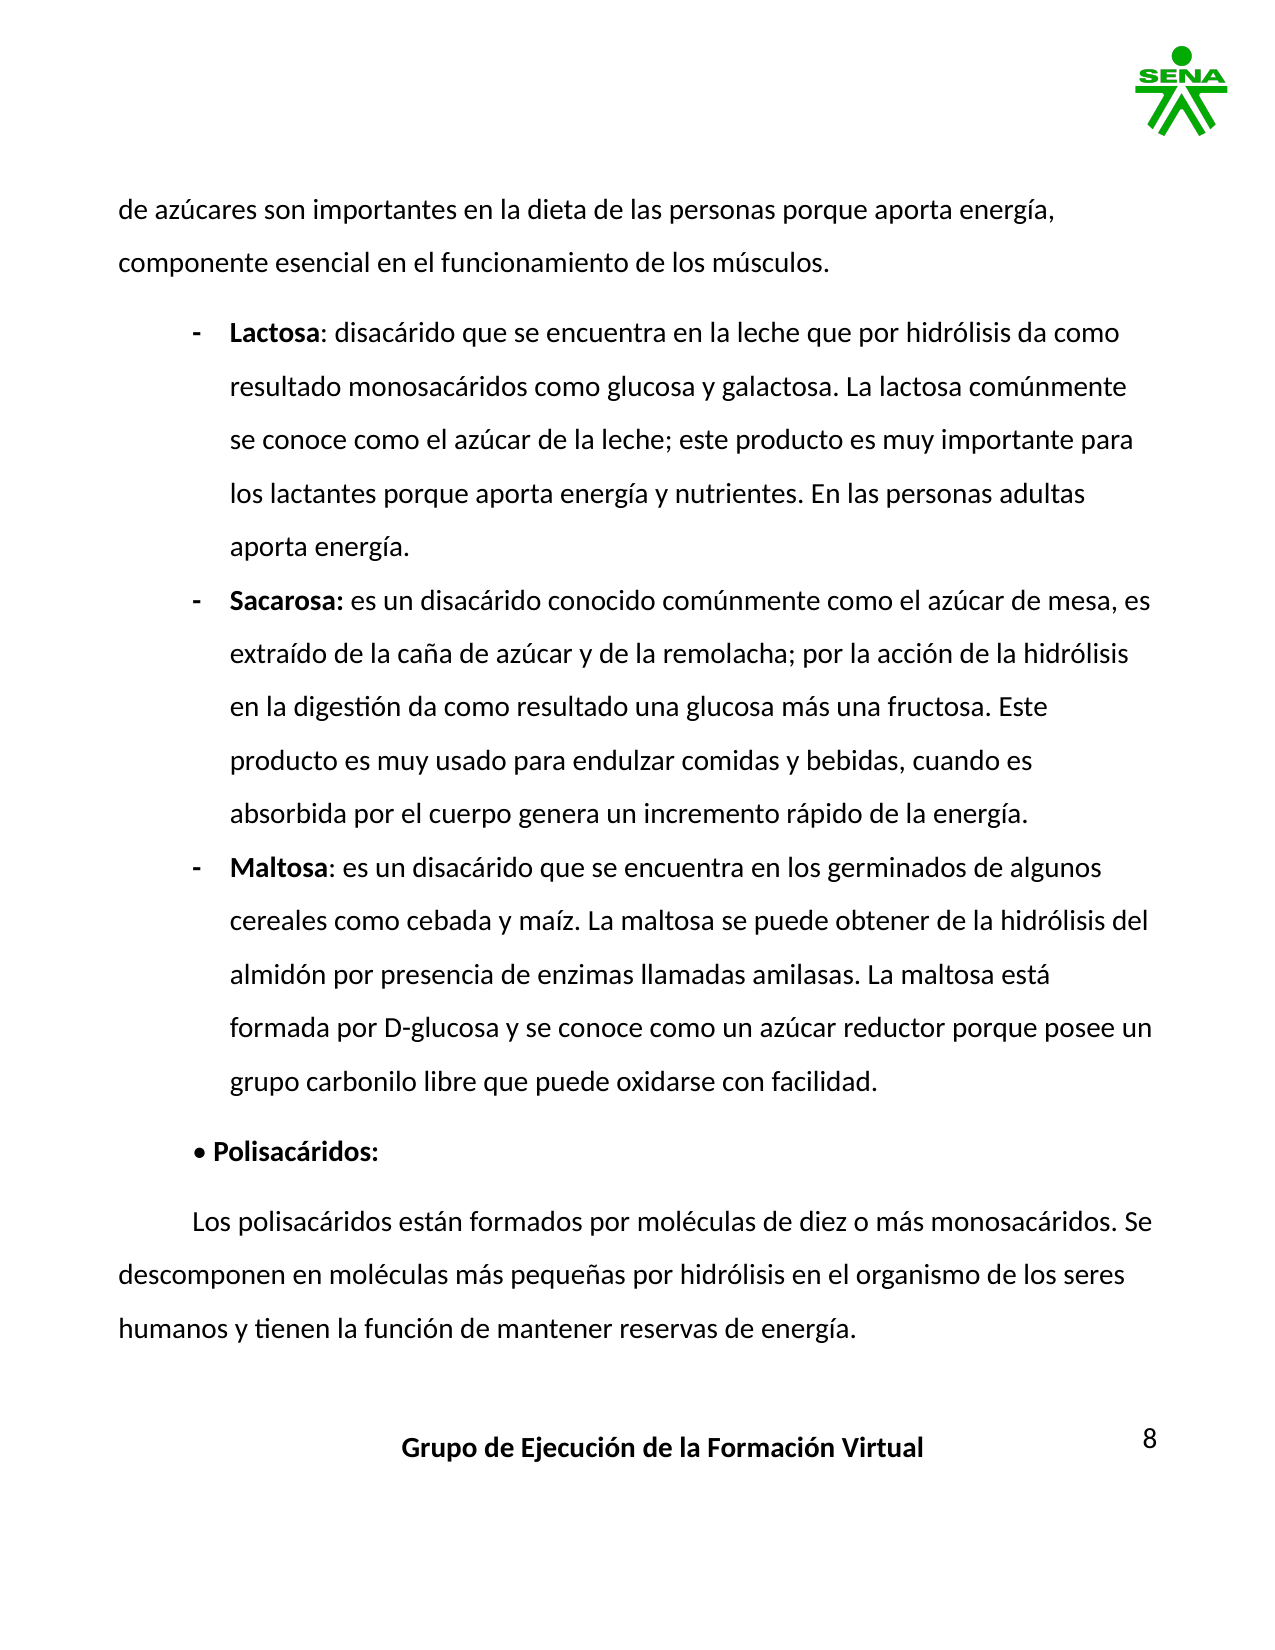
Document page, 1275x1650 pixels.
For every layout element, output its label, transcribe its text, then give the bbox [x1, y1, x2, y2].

text Los polisacáridos están formados por moléculas de diez o más monosacáridos. Se descomponen en moléculas más pequeñas por hidrólisis en el organismo de los seres humanos y tienen la función de mantener reservas de energía. [118, 1203, 1157, 1345]
list Maltosa: es un disacárido que se encuentra en los germinados de algunos cereales como cebada y maíz. La maltosa se puede obtener de la hidrólisis del almidón por presencia de enzimas llamadas amilasas. La maltosa está formada por D-glucosa y se conoce como un azúcar reductor porque posee un grupo carbonilo libre que puede oxidarse con facilidad. [192, 849, 1157, 1098]
list Lactosa: disacárido que se encuentra en la leche que por hidrólisis da como resultado monosacáridos como glucosa y galactosa. La lactosa comúnmente se conoce como el azúcar de la leche; este producto es muy importante para los lactantes porque aporta energía y nutrientes. En las personas adultas aporta energía. [192, 314, 1157, 564]
picture [1135, 46, 1228, 136]
list Sacarosa: es un disacárido conocido comúnmente como el azúcar de mesa, es extraído de la caña de azúcar y de la remolacha; por la acción de la hidrólisis en la digestión da como resultado una glucosa más una fructosa. Este producto es muy usado para endulzar comidas y bebidas, cuando es absorbida por el cuerpo genera un incremento rápido de la energía. [192, 582, 1157, 831]
text • Polisacáridos: [118, 1133, 1157, 1168]
